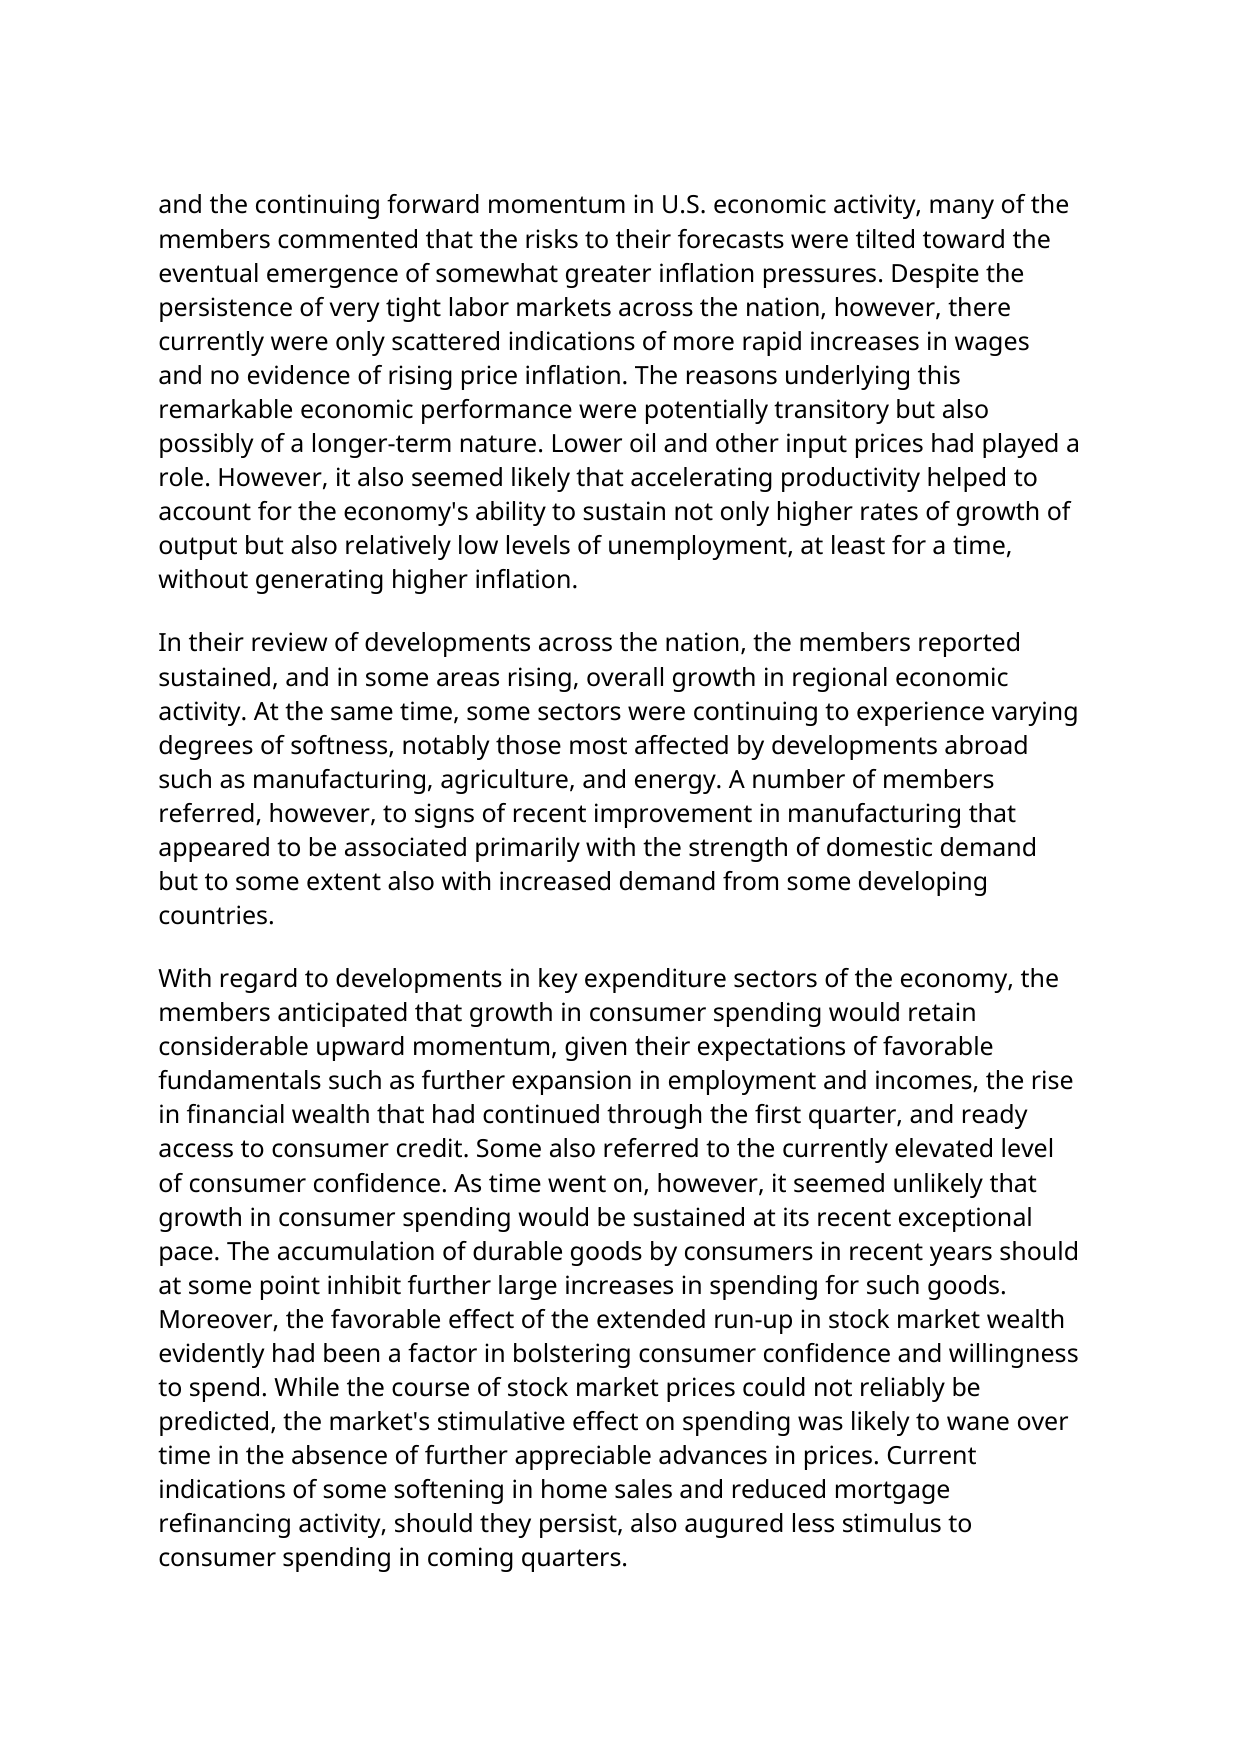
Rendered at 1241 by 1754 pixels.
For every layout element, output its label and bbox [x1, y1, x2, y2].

table_header [148, 148, 1091, 1613]
